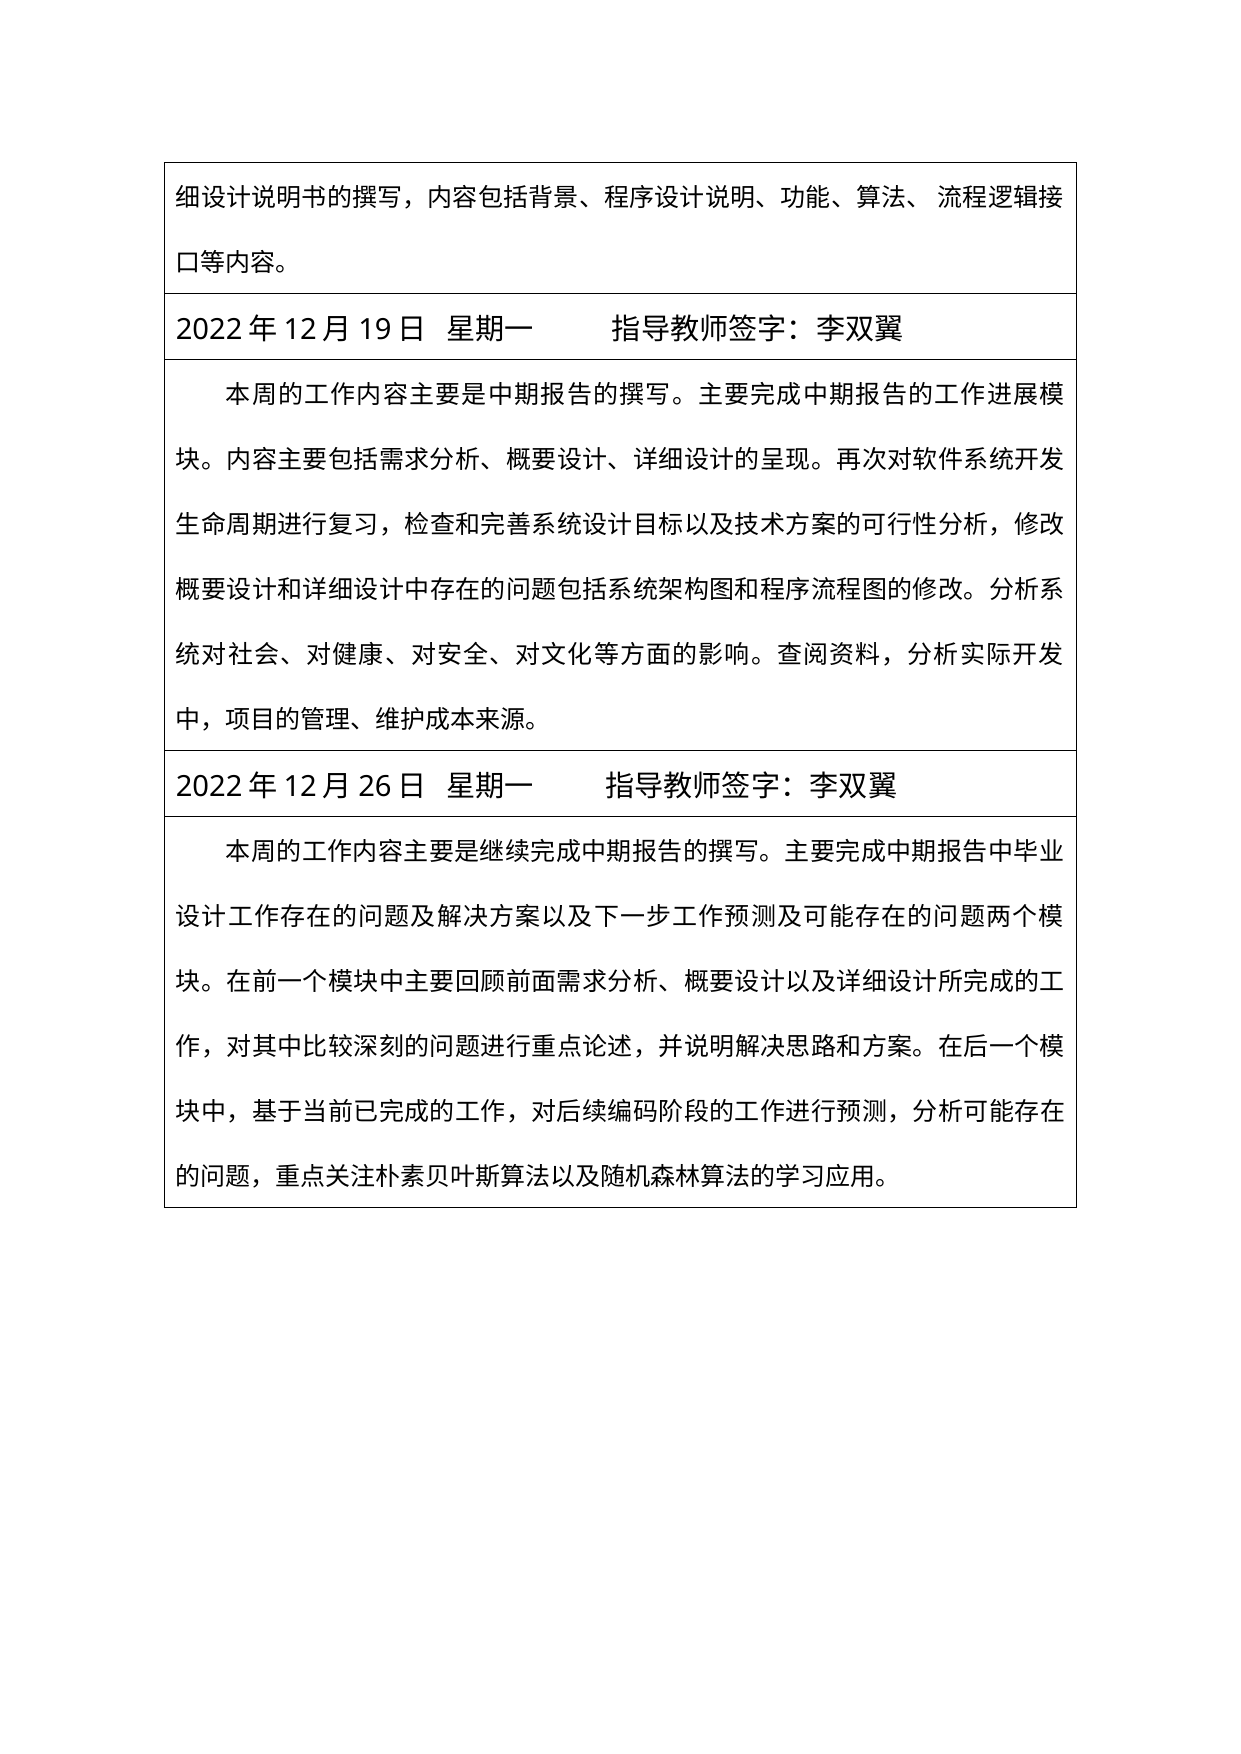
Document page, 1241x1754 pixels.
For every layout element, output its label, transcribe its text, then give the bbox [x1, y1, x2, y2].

table_cell 本周的工作内容主要是中期报告的撰写。主要完成中期报告的工作进展模块。内容主要包括需求分析、概要设计、详细设计的呈现。再次对软件系统开发生命周期进行复习，检查和完善系统设计目标以及技术方案的可行性分析，修改概要设计和详细设计中存在的问题包括系统架构图和程序流程图的修改。分析系统对社会、对健康、对安全、对文化等方面的影响。查阅资料，分析实际开发中，项目的管理、维护成本来源。 [165, 360, 1076, 750]
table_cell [165, 163, 1076, 293]
table_cell 2022年12月 19日 星期一 指导教师签字：李双翼 [165, 294, 1076, 359]
table_cell 本周的工作内容主要是继续完成中期报告的撰写。主要完成中期报告中毕业设计工作存在的问题及解决方案以及下一步工作预测及可能存在的问题两个模块。在前一个模块中主要回顾前面需求分析、概要设计以及详细设计所完成的工作，对其中比较深刻的问题进行重点论述，并说明解决思路和方案。在后一个模块中，基于当前已完成的工作，对后续编码阶段的工作进行预测，分析可能存在的问题，重点关注朴素贝叶斯算法以及随机森林算法的学习应用。 [165, 817, 1076, 1207]
table_cell 2022年12月 26日 星期一 指导教师签字：李双翼 [165, 751, 1076, 816]
